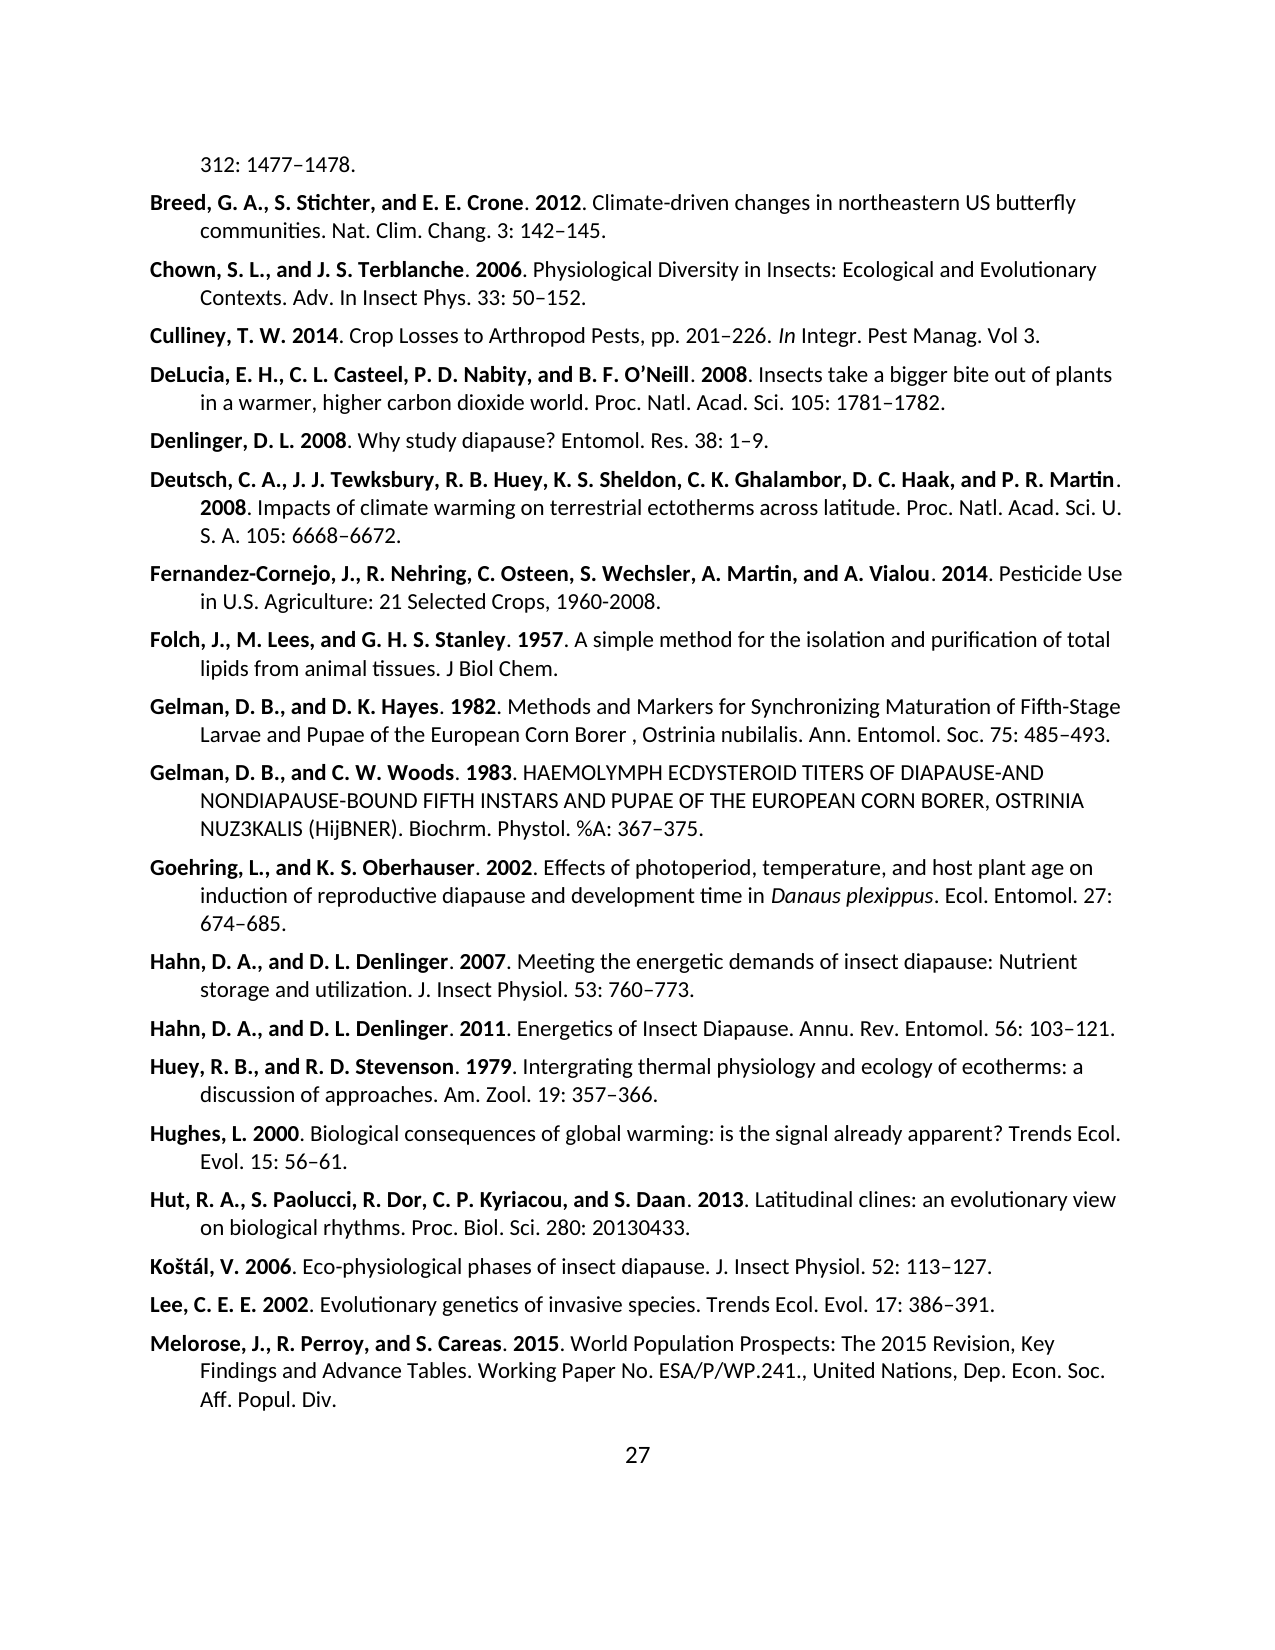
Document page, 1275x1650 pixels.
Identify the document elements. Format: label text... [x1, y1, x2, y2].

text Koštál, V. 2006. Eco-physiological phases of insect diapause. J. Insect Physiol. 52: 113–127. [150, 1252, 1125, 1280]
text Denlinger, D. L. 2008. Why study diapause? Entomol. Res. 38: 1–9. [150, 426, 1125, 454]
text Hut, R. A., S. Paolucci, R. Dor, C. P. Kyriacou, and S. Daan. 2013. Latitudinal clines: an evolutionary view on biological rhythms. Proc. Biol. Sci. 280: 20130433. [150, 1185, 1125, 1241]
text Deutsch, C. A., J. J. Tewksbury, R. B. Huey, K. S. Sheldon, C. K. Ghalambor, D. C. Haak, and P. R. Martin. 2008. Impacts of climate warming on terrestrial ectotherms across latitude. Proc. Natl. Acad. Sci. U. S. A. 105: 6668–6672. [150, 465, 1125, 549]
text Lee, C. E. E. 2002. Evolutionary genetics of invasive species. Trends Ecol. Evol. 17: 386–391. [150, 1290, 1125, 1318]
text Chown, S. L., and J. S. Terblanche. 2006. Physiological Diversity in Insects: Ecological and Evolutionary Contexts. Adv. In Insect Phys. 33: 50–152. [150, 255, 1125, 311]
text Melorose, J., R. Perroy, and S. Careas. 2015. World Population Prospects: The 2015 Revision, Key Findings and Advance Tables. Working Paper No. ESA/P/WP.241., United Nations, Dep. Econ. Soc. Aff. Popul. Div. [150, 1329, 1125, 1413]
text Hahn, D. A., and D. L. Denlinger. 2011. Energetics of Insect Diapause. Annu. Rev. Entomol. 56: 103–121. [150, 1014, 1125, 1042]
text Gelman, D. B., and D. K. Hayes. 1982. Methods and Markers for Synchronizing Maturation of Fifth-Stage Larvae and Pupae of the European Corn Borer , Ostrinia nubilalis. Ann. Entomol. Soc. 75: 485–493. [150, 692, 1125, 748]
text DeLucia, E. H., C. L. Casteel, P. D. Nabity, and B. F. O’Neill. 2008. Insects take a bigger bite out of plants in a warmer, higher carbon dioxide world. Proc. Natl. Acad. Sci. 105: 1781–1782. [150, 360, 1125, 416]
text Huey, R. B., and R. D. Stevenson. 1979. Intergrating thermal physiology and ecology of ecotherms: a discussion of approaches. Am. Zool. 19: 357–366. [150, 1052, 1125, 1108]
text Culliney, T. W. 2014. Crop Losses to Arthropod Pests, pp. 201–226. In Integr. Pest Manag. Vol 3. [150, 321, 1125, 349]
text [150, 150, 1125, 178]
text Folch, J., M. Lees, and G. H. S. Stanley. 1957. A simple method for the isolation and purification of total lipids from animal tissues. J Biol Chem. [150, 626, 1125, 682]
text Breed, G. A., S. Stichter, and E. E. Crone. 2012. Climate-driven changes in northeastern US butterfly communities. Nat. Clim. Chang. 3: 142–145. [150, 188, 1125, 244]
text Goehring, L., and K. S. Oberhauser. 2002. Effects of photoperiod, temperature, and host plant age on induction of reproductive diapause and development time in Danaus plexippus. Ecol. Entomol. 27: 674–685. [150, 853, 1125, 937]
text Hahn, D. A., and D. L. Denlinger. 2007. Meeting the energetic demands of insect diapause: Nutrient storage and utilization. J. Insect Physiol. 53: 760–773. [150, 947, 1125, 1003]
text Hughes, L. 2000. Biological consequences of global warming: is the signal already apparent? Trends Ecol. Evol. 15: 56–61. [150, 1119, 1125, 1175]
text Gelman, D. B., and C. W. Woods. 1983. HAEMOLYMPH ECDYSTEROID TITERS OF DIAPAUSE-AND NONDIAPAUSE-BOUND FIFTH INSTARS AND PUPAE OF THE EUROPEAN CORN BORER, OSTRINIA NUZ3KALIS (HijBNER). Biochrm. Phystol. %A: 367–375. [150, 758, 1125, 843]
text Fernandez-Cornejo, J., R. Nehring, C. Osteen, S. Wechsler, A. Martin, and A. Vialou. 2014. Pesticide Use in U.S. Agriculture: 21 Selected Crops, 1960-2008. [150, 559, 1125, 615]
